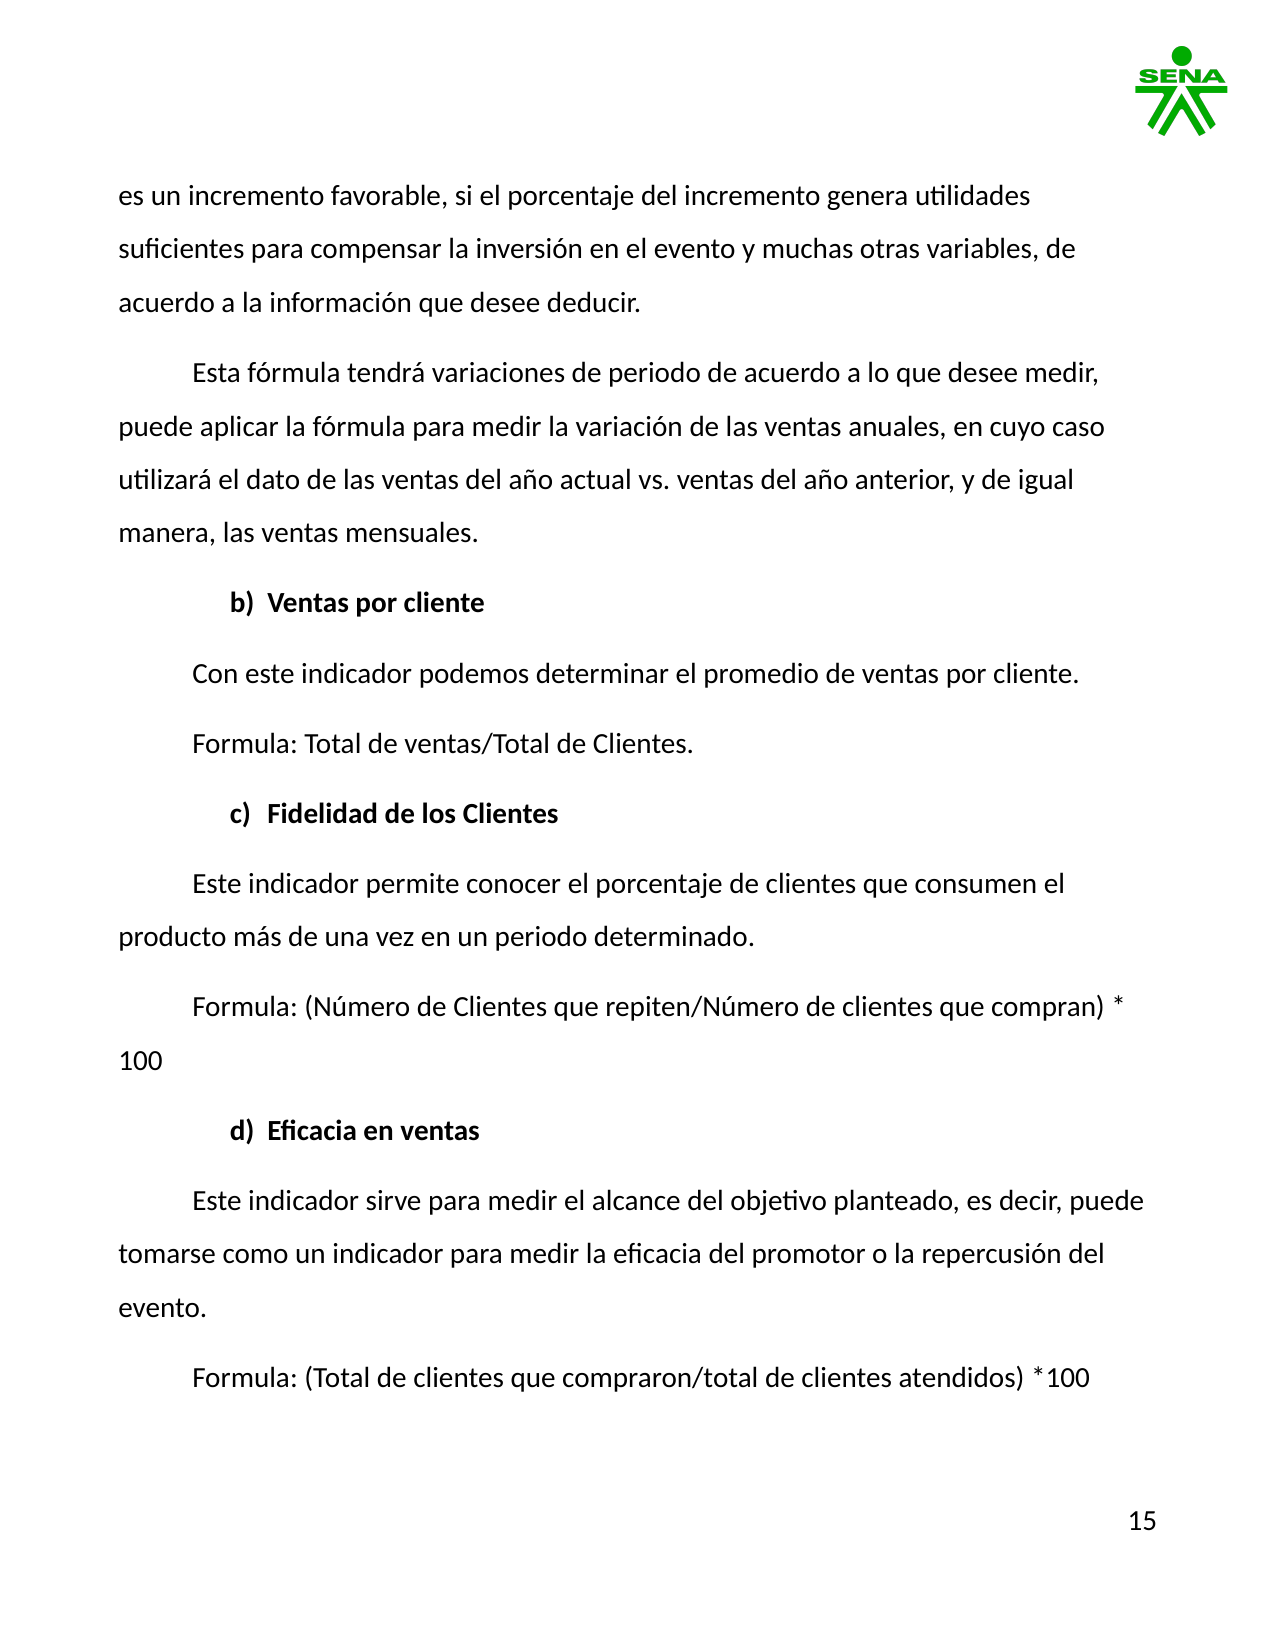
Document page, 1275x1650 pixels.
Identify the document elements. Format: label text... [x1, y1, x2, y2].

list Eficacia en ventas [229, 1112, 1157, 1148]
list Ventas por cliente [229, 584, 1157, 620]
list Fidelidad de los Clientes [229, 795, 1157, 831]
picture [1135, 46, 1228, 136]
text Formula: (Total de clientes que compraron/total de clientes atendidos) *100 [118, 1359, 1157, 1395]
text Esta fórmula tendrá variaciones de periodo de acuerdo a lo que desee medir, puede aplicar la fórmula para medir la variación de las ventas anuales, en cuyo caso utilizará el dato de las ventas del año actual vs. ventas del año anterior, y de igual manera, las ventas mensuales. [118, 354, 1157, 550]
text Este indicador sirve para medir el alcance del objetivo planteado, es decir, puede tomarse como un indicador para medir la eficacia del promotor o la repercusión del evento. [118, 1182, 1157, 1325]
text Formula: Total de ventas/Total de Clientes. [118, 725, 1157, 760]
text Formula: (Número de Clientes que repiten/Número de clientes que compran) * 100 [118, 988, 1157, 1078]
text Este indicador permite conocer el porcentaje de clientes que consumen el producto más de una vez en un periodo determinado. [118, 865, 1157, 954]
text Con este indicador podemos determinar el promedio de ventas por cliente. [118, 655, 1157, 690]
